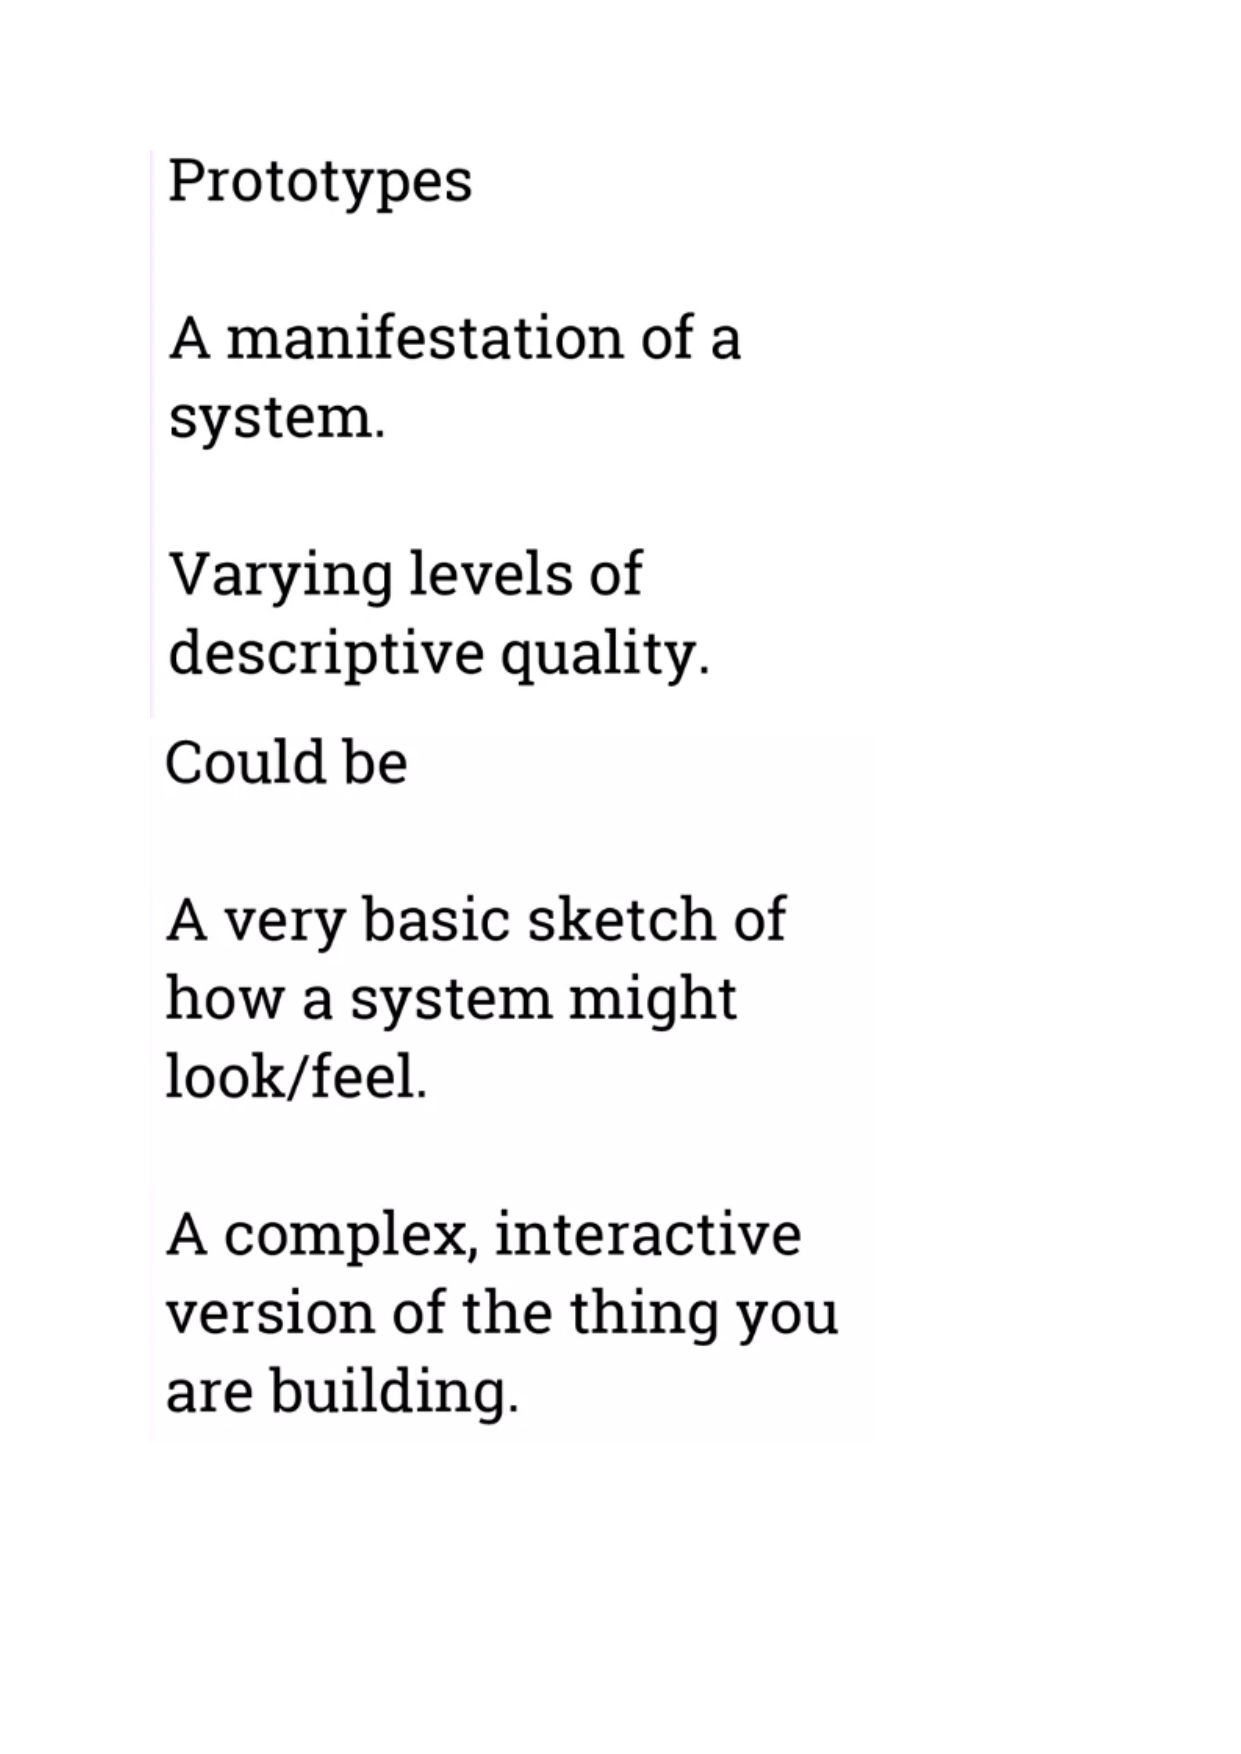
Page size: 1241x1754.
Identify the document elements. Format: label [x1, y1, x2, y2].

picture [150, 736, 876, 1443]
picture [150, 150, 788, 718]
